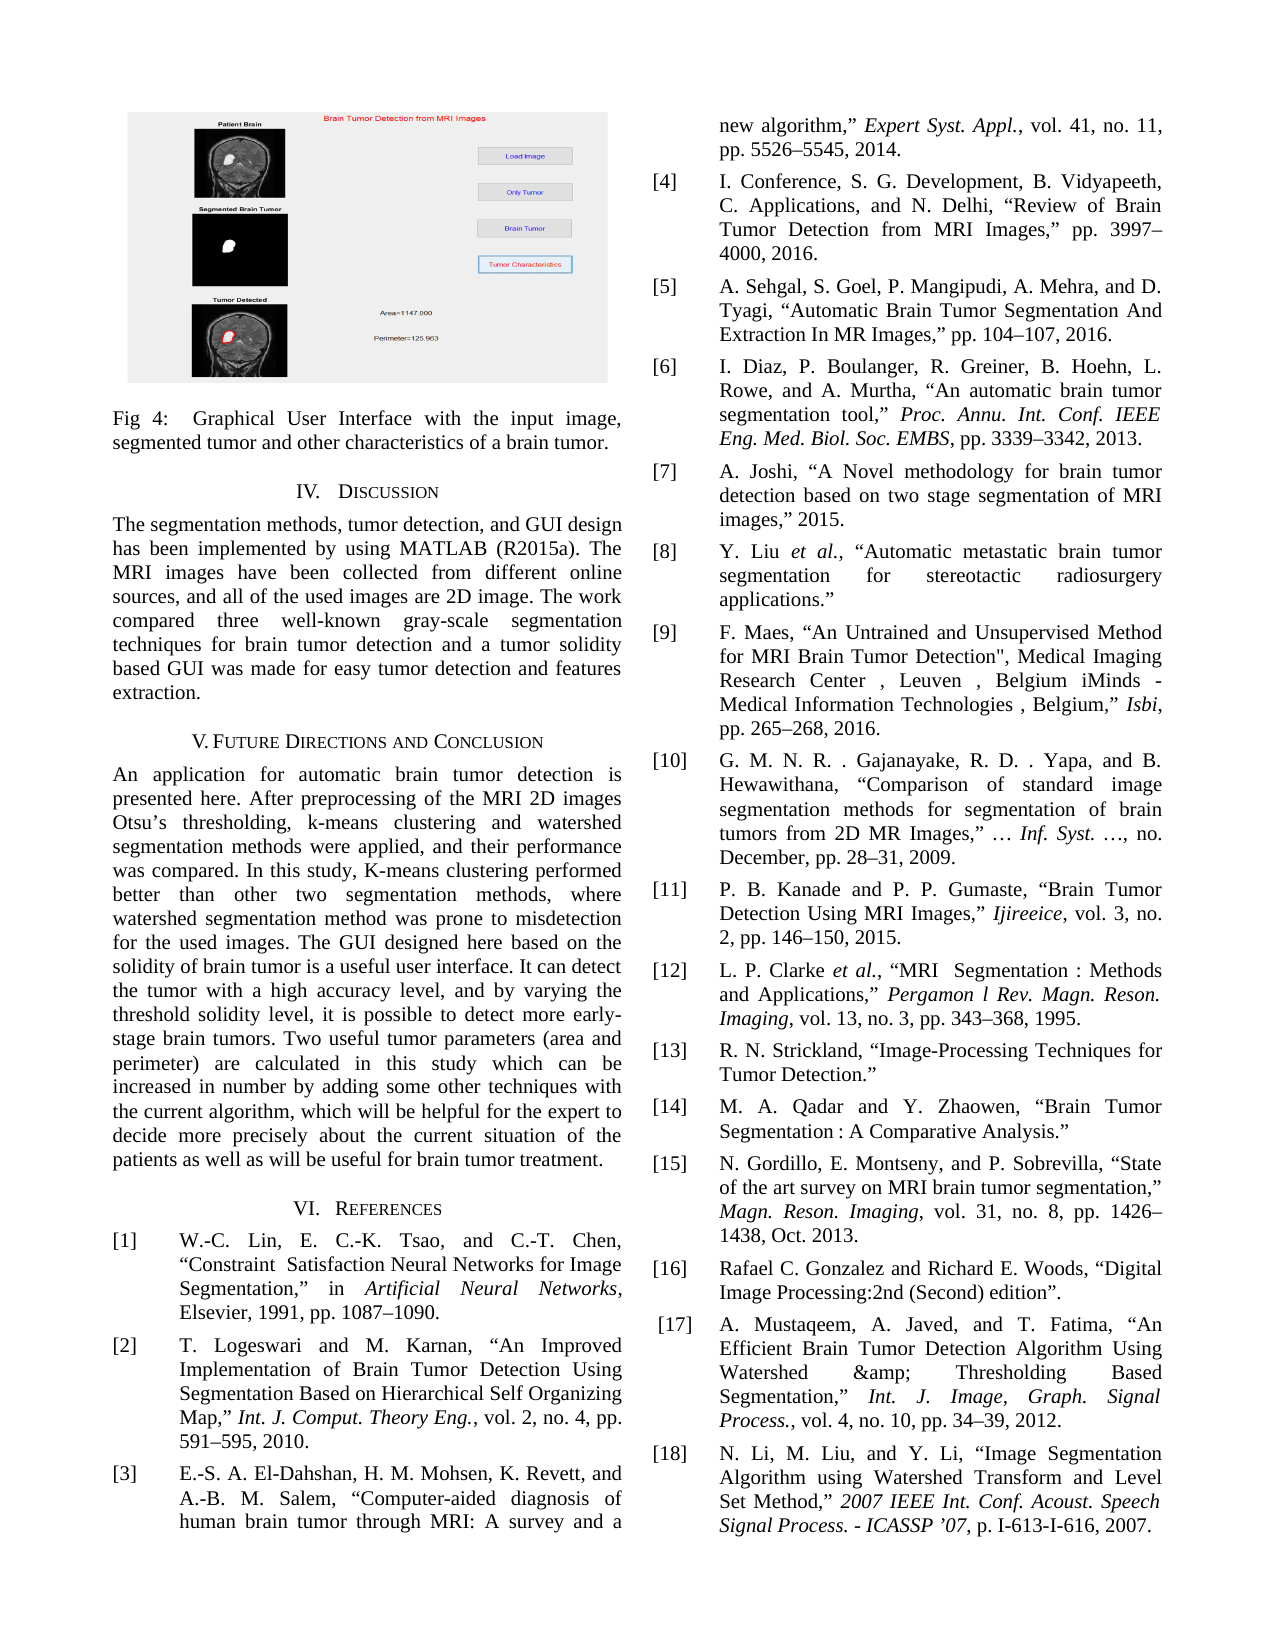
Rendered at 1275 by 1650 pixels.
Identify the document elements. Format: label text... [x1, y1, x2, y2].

text [7] A. Joshi, “A Novel methodology for brain tumor detection based on two stage segmentation of MRI images,” 2015. [652, 459, 1162, 531]
text The segmentation methods, tumor detection, and GUI design has been implemented by using MATLAB (R2015a). The MRI images have been collected from different online sources, and all of the used images are 2D image. The work compared three well-known gray-scale segmentation techniques for brain tumor detection and a tumor solidity based GUI was made for easy tumor detection and features extraction. [112, 512, 622, 704]
text [4] I. Conference, S. G. Development, B. Vidyapeeth, C. Applications, and N. Delhi, “Review of Brain Tumor Detection from MRI Images,” pp. 3997–4000, 2016. [652, 169, 1162, 265]
text [1] W.-C. Lin, E. C.-K. Tsao, and C.-T. Chen, “Constraint Satisfaction Neural Networks for Image Segmentation,” in Artificial Neural Networks, Elsevier, 1991, pp. 1087–1090. [112, 1228, 622, 1324]
text An application for automatic brain tumor detection is presented here. After preprocessing of the MRI 2D images Otsu’s thresholding, k-means clustering and watershed segmentation methods were applied, and their performance was compared. In this study, K-means clustering performed better than other two segmentation methods, where watershed segmentation method was prone to misdetection for the used images. The GUI designed here based on the solidity of brain tumor is a useful user interface. It can detect the tumor with a high accuracy level, and by varying the threshold solidity level, it is possible to detect more early-stage brain tumors. Two useful tumor parameters (area and perimeter) are calculated in this study which can be increased in number by adding some other techniques with the current algorithm, which will be helpful for the expert to decide more precisely about the current situation of the patients as well as will be useful for brain tumor treatment. [112, 762, 622, 1171]
picture [127, 112, 608, 383]
text [8] Y. Liu et al., “Automatic metastatic brain tumor segmentation for stereotactic radiosurgery applications.” [652, 539, 1162, 611]
text [5] A. Sehgal, S. Goel, P. Mangipudi, A. Mehra, and D. Tyagi, “Automatic Brain Tumor Segmentation And Extraction In MR Images,” pp. 104–107, 2016. [652, 273, 1162, 346]
text [2] T. Logeswari and M. Karnan, “An Improved Implementation of Brain Tumor Detection Using Segmentation Based on Hierarchical Self Organizing Map,” Int. J. Comput. Theory Eng., vol. 2, no. 4, pp. 591–595, 2010. [112, 1333, 622, 1453]
text [3] E.-S. A. El-Dahshan, H. M. Mohsen, K. Revett, and A.-B. M. Salem, “Computer-aided diagnosis of human brain tumor through MRI: A survey and a new algorithm,” Expert Syst. Appl., vol. 41, no. 11, pp. 5526–5545, 2014. [652, 112, 1162, 161]
text [18] N. Li, M. Liu, and Y. Li, “Image Segmentation Algorithm using Watershed Transform and Level Set Method,” 2007 IEEE Int. Conf. Acoust. Speech Signal Process. - ICASSP ’07, p. I-613-I-616, 2007. [652, 1441, 1162, 1537]
subtitle References [112, 1196, 622, 1220]
text [9] F. Maes, “An Untrained and Unsupervised Method for MRI Brain Tumor Detection", Medical Imaging Research Center , Leuven , Belgium iMinds - Medical Information Technologies , Belgium,” Isbi, pp. 265–268, 2016. [652, 620, 1162, 740]
text [3] E.-S. A. El-Dahshan, H. M. Mohsen, K. Revett, and A.-B. M. Salem, “Computer-aided diagnosis of human brain tumor through MRI: A survey and a new algorithm,” Expert Syst. Appl., vol. 41, no. 11, pp. 5526–5545, 2014. [112, 1461, 622, 1533]
subtitle Discussion [112, 479, 622, 503]
text [14] M. A. Qadar and Y. Zhaowen, “Brain Tumor Segmentation : A Comparative Analysis.” [652, 1094, 1162, 1143]
text [17] A. Mustaqeem, A. Javed, and T. Fatima, “An Efficient Brain Tumor Detection Algorithm Using Watershed &amp; Thresholding Based Segmentation,” Int. J. Image, Graph. Signal Process., vol. 4, no. 10, pp. 34–39, 2012. [652, 1312, 1162, 1432]
text [15] N. Gordillo, E. Montseny, and P. Sobrevilla, “State of the art survey on MRI brain tumor segmentation,” Magn. Reson. Imaging, vol. 31, no. 8, pp. 1426–1438, Oct. 2013. [652, 1151, 1162, 1247]
text [10] G. M. N. R. . Gajanayake, R. D. . Yapa, and B. Hewawithana, “Comparison of standard image segmentation methods for segmentation of brain tumors from 2D MR Images,” … Inf. Syst. …, no. December, pp. 28–31, 2009. [652, 748, 1162, 869]
text [6] I. Diaz, P. Boulanger, R. Greiner, B. Hoehn, L. Rowe, and A. Murtha, “An automatic brain tumor segmentation tool,” Proc. Annu. Int. Conf. IEEE Eng. Med. Biol. Soc. EMBS, pp. 3339–3342, 2013. [652, 354, 1162, 450]
text [16] Rafael C. Gonzalez and Richard E. Woods, “Digital Image Processing:2nd (Second) edition”. [652, 1256, 1162, 1304]
subtitle Future Directions and Conclusion [112, 729, 622, 753]
text [11] P. B. Kanade and P. P. Gumaste, “Brain Tumor Detection Using MRI Images,” Ijireeice, vol. 3, no. 2, pp. 146–150, 2015. [652, 877, 1162, 949]
text Fig 4: Graphical User Interface with the input image, segmented tumor and other characteristics of a brain tumor. [112, 406, 622, 454]
text [12] L. P. Clarke et al., “MRI Segmentation : Methods and Applications,” Pergamon l Rev. Magn. Reson. Imaging, vol. 13, no. 3, pp. 343–368, 1995. [652, 957, 1162, 1030]
text [13] R. N. Strickland, “Image-Processing Techniques for Tumor Detection.” [652, 1038, 1162, 1086]
